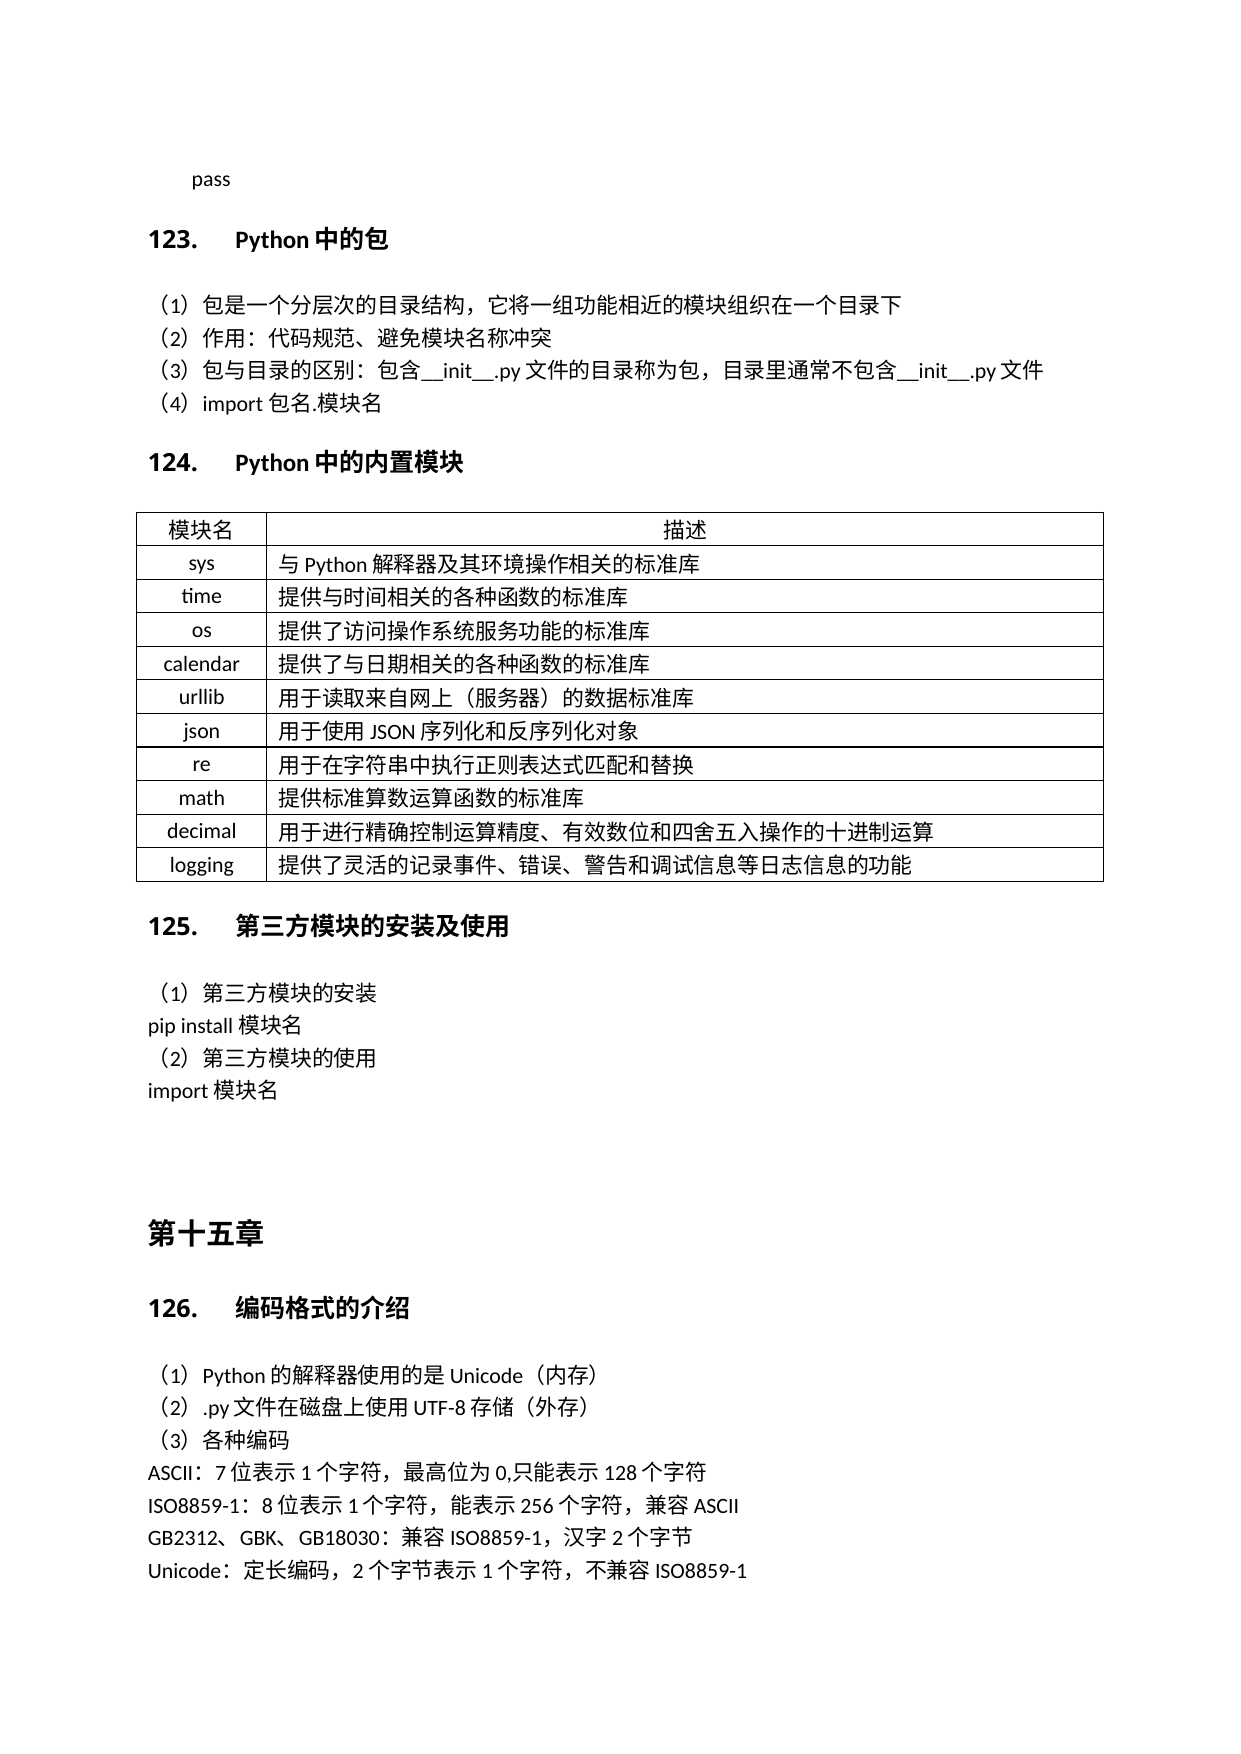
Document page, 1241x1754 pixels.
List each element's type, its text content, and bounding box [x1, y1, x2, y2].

list import 包名.模块名 [148, 386, 1093, 418]
list GB2312、GBK、GB18030：兼容ISO8859-1，汉字2个字节 [148, 1520, 1093, 1552]
table_header 描述 [267, 513, 1103, 545]
table_header 模块名 [137, 513, 266, 545]
table_cell 提供标准算数运算函数的标准库 [267, 781, 1103, 813]
list 包与目录的区别：包含__init__.py文件的目录称为包，目录里通常不包含__init__.py文件 [148, 353, 1093, 386]
list Python的解释器使用的是Unicode（内存） [148, 1357, 1093, 1390]
table_cell decimal [137, 815, 266, 847]
table_cell json [137, 714, 266, 746]
list import 模块名 [148, 1073, 1093, 1105]
list pip install 模块名 [148, 1008, 1093, 1040]
table_cell logging [137, 848, 266, 881]
list 第三方模块的使用 [148, 1040, 1093, 1073]
table_cell urllib [137, 680, 266, 713]
list 第三方模块的安装 [148, 975, 1093, 1008]
list Unicode：定长编码，2个字节表示1个字符，不兼容ISO8859-1 [148, 1552, 1093, 1585]
subtitle 第十五章 [148, 1199, 1093, 1264]
subtitle Python中的包 [148, 205, 1093, 270]
subtitle 第三方模块的安装及使用 [148, 892, 1093, 957]
list ISO8859-1：8位表示1个字符，能表示256个字符，兼容ASCII [148, 1487, 1093, 1520]
table_cell os [137, 613, 266, 646]
table_cell calendar [137, 647, 266, 679]
list .py文件在磁盘上使用UTF-8存储（外存） [148, 1390, 1093, 1422]
list 作用：代码规范、避免模块名称冲突 [148, 321, 1093, 353]
table_cell 用于在字符串中执行正则表达式匹配和替换 [267, 748, 1103, 780]
table_cell 用于读取来自网上（服务器）的数据标准库 [267, 680, 1103, 713]
table_cell 用于进行精确控制运算精度、有效数位和四舍五入操作的十进制运算 [267, 815, 1103, 847]
text pass [148, 162, 1093, 194]
table_cell math [137, 781, 266, 813]
subtitle 编码格式的介绍 [148, 1274, 1093, 1339]
subtitle Python中的内置模块 [148, 428, 1093, 493]
list 包是一个分层次的目录结构，它将一组功能相近的模块组织在一个目录下 [148, 288, 1093, 321]
table_cell 提供了访问操作系统服务功能的标准库 [267, 613, 1103, 646]
table_cell 用于使用JSON序列化和反序列化对象 [267, 714, 1103, 746]
table_cell re [137, 748, 266, 780]
table_cell time [137, 580, 266, 612]
table_cell 提供与时间相关的各种函数的标准库 [267, 580, 1103, 612]
table_cell 与Python解释器及其环境操作相关的标准库 [267, 546, 1103, 579]
list ASCII：7位表示1个字符，最高位为0,只能表示128个字符 [148, 1455, 1093, 1487]
list 各种编码 [148, 1422, 1093, 1455]
table_cell sys [137, 546, 266, 579]
table_cell 提供了灵活的记录事件、错误、警告和调试信息等日志信息的功能 [267, 848, 1103, 881]
table_cell 提供了与日期相关的各种函数的标准库 [267, 647, 1103, 679]
